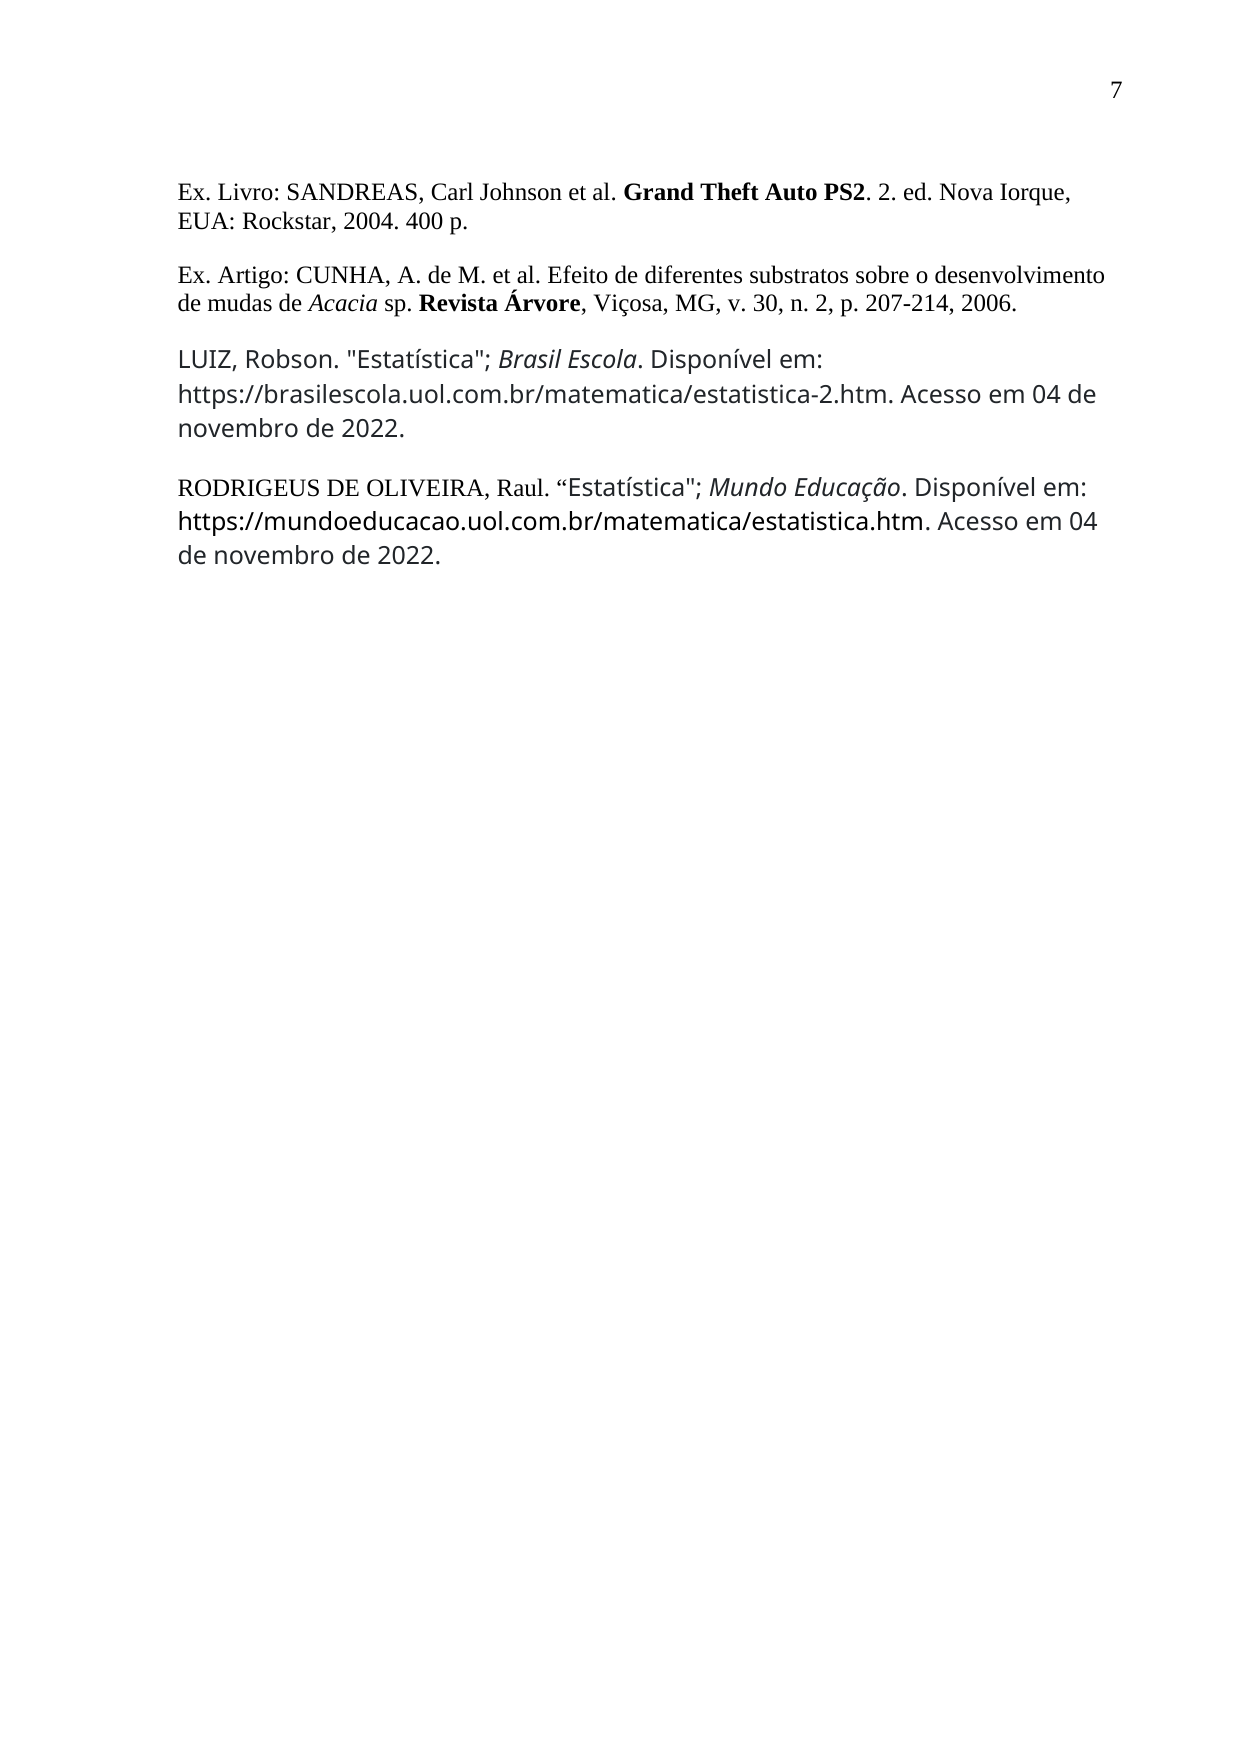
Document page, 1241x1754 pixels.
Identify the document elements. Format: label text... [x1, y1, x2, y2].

text LUIZ, Robson. "Estatística"; Brasil Escola. Disponível em: https://brasilescola.uol.com.br/matematica/estatistica-2.htm. Acesso em 04 de novembro de 2022. [177, 342, 1122, 444]
text RODRIGEUS DE OLIVEIRA, Raul. “Estatística"; Mundo Educação. Disponível em: https://mundoeducacao.uol.com.br/matematica/estatistica.htm. Acesso em 04 de novembro de 2022. [177, 469, 1122, 572]
text Ex. Livro: SANDREAS, Carl Johnson et al. Grand Theft Auto PS2. 2. ed. Nova Iorque, EUA: Rockstar, 2004. 400 p. [177, 177, 1122, 235]
text Ex. Artigo: CUNHA, A. de M. et al. Efeito de diferentes substratos sobre o desenvolvimento de mudas de Acacia sp. Revista Árvore, Viçosa, MG, v. 30, n. 2, p. 207-214, 2006. [177, 260, 1122, 317]
